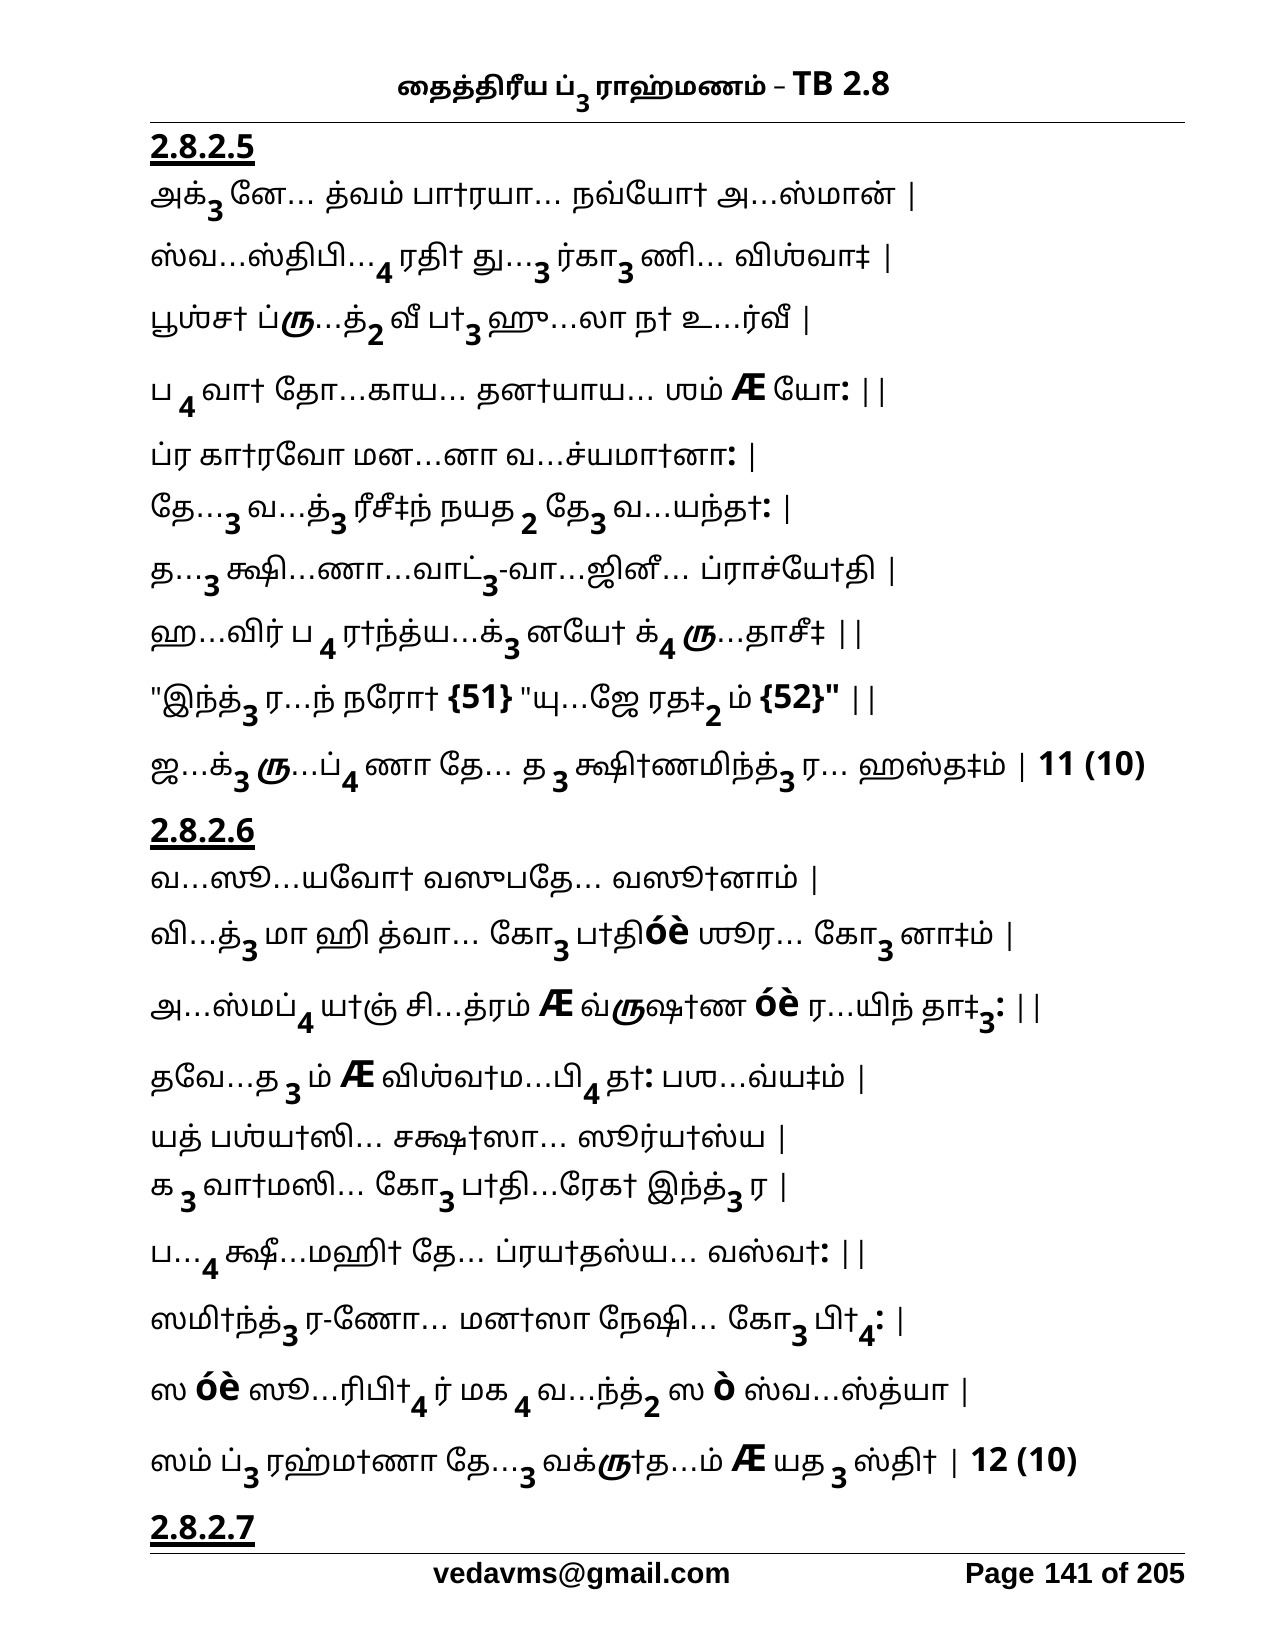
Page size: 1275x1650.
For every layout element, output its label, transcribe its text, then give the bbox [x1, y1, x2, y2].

text வ…ஸூ…யவோ† வஸுபதே… வஸூ†னாம் | வி…த்3மா ஹி த்வா… கோ3ப†திóè ஶூர… கோ3னா‡ம் | அ…ஸ்மப்4ய†ஞ் சி…த்ரம் Æவ்ருஷ†ணóè ர…யிந் தா‡3: || தவே…த3ம் Æவிஶ்வ†ம…பி4த†: பஶ…வ்ய‡ம் | யத் பஶ்ய†ஸி… சக்ஷ†ஸா… ஸூர்ய†ஸ்ய | க3வா†மஸி… கோ3ப†தி…ரேக† இந்த்3ர | ப…4க்ஷீ…மஹி† தே… ப்ரய†தஸ்ய… வஸ்வ†: || [150, 857, 1185, 1288]
text 2.8.2.6 [150, 807, 1185, 853]
text ஸமி†ந்த்3ர-ணோ… மன†ஸா நேஷி… கோ3பி†4: | ஸóè ஸூ…ரிபி†4ர் மக4வ…ந்த்2 ஸò ஸ்வ…ஸ்த்யா | ஸம் ப்3ரஹ்ம†ணா தே…3வக்ரு†த…ம் Æயத3ஸ்தி† | 12 (10) [150, 1294, 1185, 1497]
text ஹ…விர் ப4ர†ந்த்ய…க்3னயே† க்4ரு…தாசீ‡ || [150, 611, 1185, 668]
text "இந்த்3ர…ந் நரோ† {51} "யு…ஜே ரத‡2ம் {52}" || ஜ…க்3ரு…ப்4ணா தே… த3க்ஷி†ணமிந்த்3ர… ஹஸ்த‡ம் | 11 (10) [150, 673, 1185, 801]
text அக்3னே… த்வம் பா†ரயா… நவ்யோ† அ…ஸ்மான் | ஸ்வ…ஸ்திபி…4ரதி† து…3ர்கா3ணி… விஶ்வா‡ | பூஶ்ச† ப்ரு…த்2வீ ப†3ஹு…லா ந† உ…ர்வீ | ப4வா† தோ…காய… தன†யாய… ஶம் Æயோ: || ப்ர கா†ரவோ மன…னா வ…ச்யமா†னா: | தே…3வ…த்3ரீசீ‡ந் நயத2 தே3வ…யந்த†: | த…3க்ஷி…ணா…வாட்3-வா…ஜினீ… ப்ராச்யே†தி | [150, 173, 1185, 605]
text 2.8.2.7 [150, 1504, 1185, 1549]
text 2.8.2.5 [150, 123, 1185, 168]
